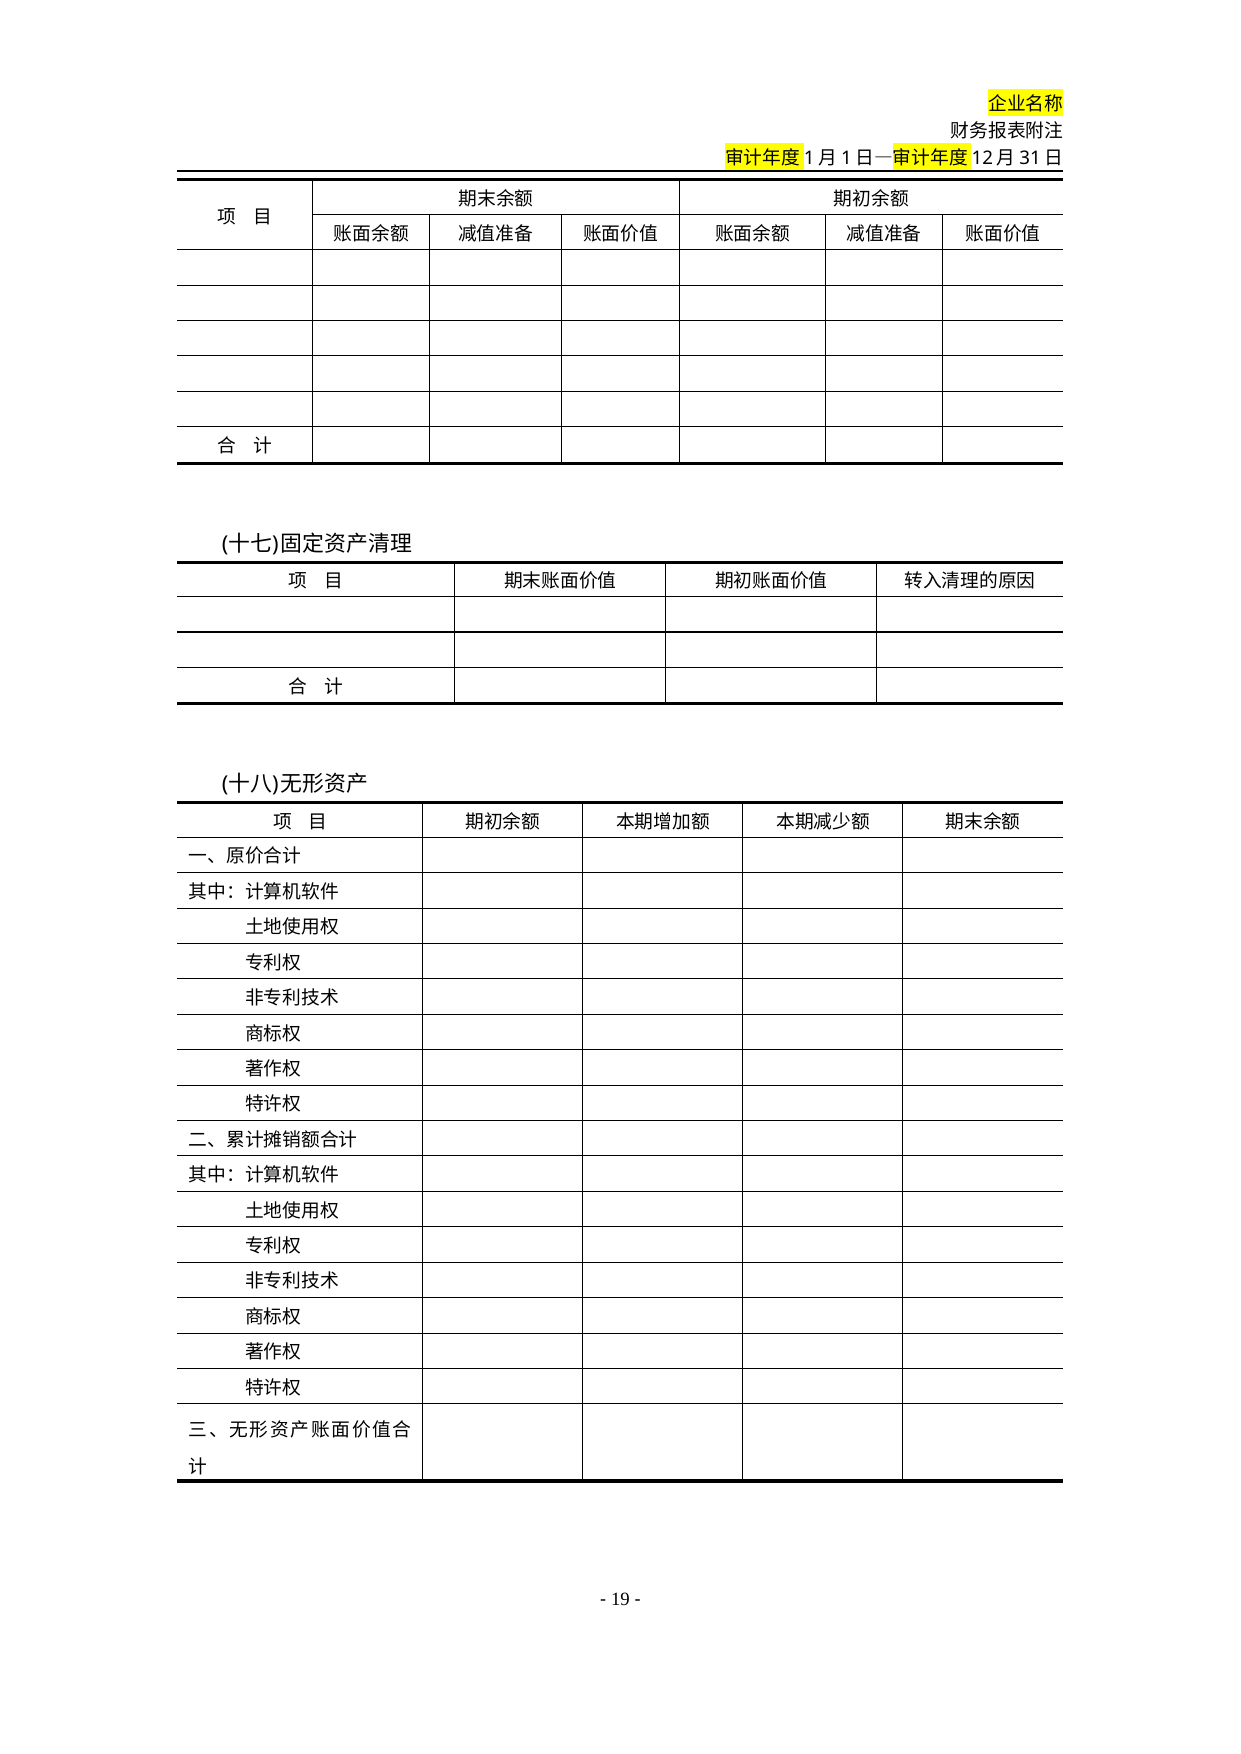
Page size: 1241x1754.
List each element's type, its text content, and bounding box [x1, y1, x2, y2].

table_cell 减值准备 [430, 215, 561, 249]
table_cell [455, 597, 665, 631]
table_cell [680, 286, 825, 320]
table_cell [423, 1227, 582, 1262]
table_cell [562, 392, 679, 426]
table_cell [903, 1404, 1063, 1479]
table_cell [826, 427, 942, 462]
table_cell [313, 286, 429, 320]
table_cell [423, 1298, 582, 1332]
table_cell [177, 392, 312, 426]
table_cell [562, 356, 679, 391]
table_cell [666, 597, 876, 631]
table_cell [583, 1121, 742, 1155]
table_cell [583, 1298, 742, 1332]
table_cell [423, 1192, 582, 1226]
table_cell [743, 944, 902, 978]
table_cell [903, 1121, 1063, 1155]
table_cell [423, 1086, 582, 1120]
table_cell [430, 392, 561, 426]
table_cell 账面余额 [680, 215, 825, 249]
table_cell [903, 1263, 1063, 1297]
table_cell [423, 1015, 582, 1049]
table_cell [583, 944, 742, 978]
table_cell [743, 838, 902, 872]
table_cell [743, 1156, 902, 1191]
table_cell 三、无形资产账面价值合计 [177, 1404, 422, 1479]
table_cell [826, 321, 942, 355]
table_cell [313, 392, 429, 426]
table_cell [583, 838, 742, 872]
table_cell [430, 356, 561, 391]
table_cell 其中：计算机软件 [177, 1156, 422, 1191]
table_cell [583, 1086, 742, 1120]
table_cell [943, 427, 1063, 462]
table_header 期末余额 [313, 181, 679, 214]
table_cell [583, 1263, 742, 1297]
table_cell [743, 1404, 902, 1479]
table_cell 合 计 [177, 427, 312, 462]
table_cell [943, 286, 1063, 320]
table_header 项 目 [177, 181, 312, 249]
table_cell [743, 909, 902, 943]
table_cell [583, 873, 742, 907]
table_cell [903, 873, 1063, 907]
table_cell [743, 1086, 902, 1120]
table_cell [313, 427, 429, 462]
table_cell 二、累计摊销额合计 [177, 1121, 422, 1155]
table_cell [826, 250, 942, 284]
table_cell [562, 286, 679, 320]
table_cell [423, 838, 582, 872]
table_cell [826, 392, 942, 426]
table_cell 著作权 [177, 1334, 422, 1368]
table_cell 商标权 [177, 1015, 422, 1049]
table_cell [743, 1121, 902, 1155]
table_header 本期增加额 [583, 804, 742, 837]
table_cell [903, 944, 1063, 978]
table_header 期初账面价值 [666, 564, 876, 596]
table_cell [562, 250, 679, 284]
table_cell [903, 1334, 1063, 1368]
table_cell 账面价值 [562, 215, 679, 249]
table_cell [583, 1050, 742, 1084]
table_cell [177, 321, 312, 355]
table_cell [423, 979, 582, 1014]
table_cell [423, 909, 582, 943]
table_cell [562, 427, 679, 462]
table_cell 特许权 [177, 1369, 422, 1403]
table_cell [680, 250, 825, 284]
table_cell [943, 250, 1063, 284]
table_cell [903, 909, 1063, 943]
table_cell 非专利技术 [177, 1263, 422, 1297]
table_cell 特许权 [177, 1086, 422, 1120]
table_cell 土地使用权 [177, 909, 422, 943]
table_cell [423, 1121, 582, 1155]
table_cell [743, 1298, 902, 1332]
table_cell [583, 979, 742, 1014]
table_cell [423, 944, 582, 978]
table_cell [903, 979, 1063, 1014]
table_header 本期减少额 [743, 804, 902, 837]
table_cell [583, 1015, 742, 1049]
table_cell [423, 1156, 582, 1191]
table_cell [666, 668, 876, 702]
table_cell [562, 321, 679, 355]
table_cell [680, 427, 825, 462]
table_cell 账面价值 [943, 215, 1063, 249]
table_cell [743, 1263, 902, 1297]
table_cell [423, 1050, 582, 1084]
table_cell [177, 597, 454, 631]
table_cell [583, 1156, 742, 1191]
table_cell [583, 1334, 742, 1368]
table_header 期末账面价值 [455, 564, 665, 596]
table_cell [583, 1404, 742, 1479]
table_cell [903, 838, 1063, 872]
table_cell [583, 1369, 742, 1403]
table_header 转入清理的原因 [877, 564, 1063, 596]
table_cell [903, 1227, 1063, 1262]
table_cell [826, 356, 942, 391]
table_cell [943, 392, 1063, 426]
table_cell [903, 1015, 1063, 1049]
table_cell [455, 633, 665, 667]
table_cell [177, 286, 312, 320]
table_cell [313, 356, 429, 391]
list 无形资产 [222, 753, 1063, 801]
table_cell [423, 1404, 582, 1479]
table_cell 专利权 [177, 1227, 422, 1262]
table_cell [903, 1192, 1063, 1226]
table_cell [680, 392, 825, 426]
table_cell [743, 1227, 902, 1262]
table_cell 非专利技术 [177, 979, 422, 1014]
table_header 期初余额 [423, 804, 582, 837]
table_cell [423, 873, 582, 907]
table_cell [743, 1334, 902, 1368]
table_cell [877, 633, 1063, 667]
table_cell [583, 1192, 742, 1226]
table_cell [743, 873, 902, 907]
table_cell [743, 1050, 902, 1084]
table_cell [680, 356, 825, 391]
table_cell 其中：计算机软件 [177, 873, 422, 907]
table_header 期初余额 [680, 181, 1063, 214]
table_cell [903, 1086, 1063, 1120]
table_header 期末余额 [903, 804, 1063, 837]
table_cell [666, 633, 876, 667]
table_cell 土地使用权 [177, 1192, 422, 1226]
table_cell [903, 1298, 1063, 1332]
table_cell [313, 250, 429, 284]
table_cell [583, 1227, 742, 1262]
table_cell [943, 356, 1063, 391]
table_cell [423, 1334, 582, 1368]
table_cell [177, 250, 312, 284]
table_cell [423, 1369, 582, 1403]
table_header 项 目 [177, 804, 422, 837]
table_cell [430, 250, 561, 284]
table_cell [877, 668, 1063, 702]
table_cell [743, 1369, 902, 1403]
table_cell [826, 286, 942, 320]
table_cell [455, 668, 665, 702]
table_header 项 目 [177, 564, 454, 596]
table_cell [903, 1369, 1063, 1403]
table_cell [743, 1192, 902, 1226]
table_cell [743, 979, 902, 1014]
table_cell 减值准备 [826, 215, 942, 249]
list 固定资产清理 [222, 513, 1063, 561]
table_cell 著作权 [177, 1050, 422, 1084]
table_cell [743, 1015, 902, 1049]
table_cell [177, 356, 312, 391]
table_cell 合 计 [177, 668, 454, 702]
table_cell [680, 321, 825, 355]
table_cell [903, 1050, 1063, 1084]
table_cell [583, 909, 742, 943]
table_cell [877, 597, 1063, 631]
table_cell 账面余额 [313, 215, 429, 249]
table_cell 专利权 [177, 944, 422, 978]
table_cell [430, 286, 561, 320]
table_cell [903, 1156, 1063, 1191]
table_cell [423, 1263, 582, 1297]
table_cell [943, 321, 1063, 355]
table_cell 一、原价合计 [177, 838, 422, 872]
table_cell [430, 321, 561, 355]
table_cell [313, 321, 429, 355]
table_cell [177, 633, 454, 667]
table_cell 商标权 [177, 1298, 422, 1332]
table_cell [430, 427, 561, 462]
